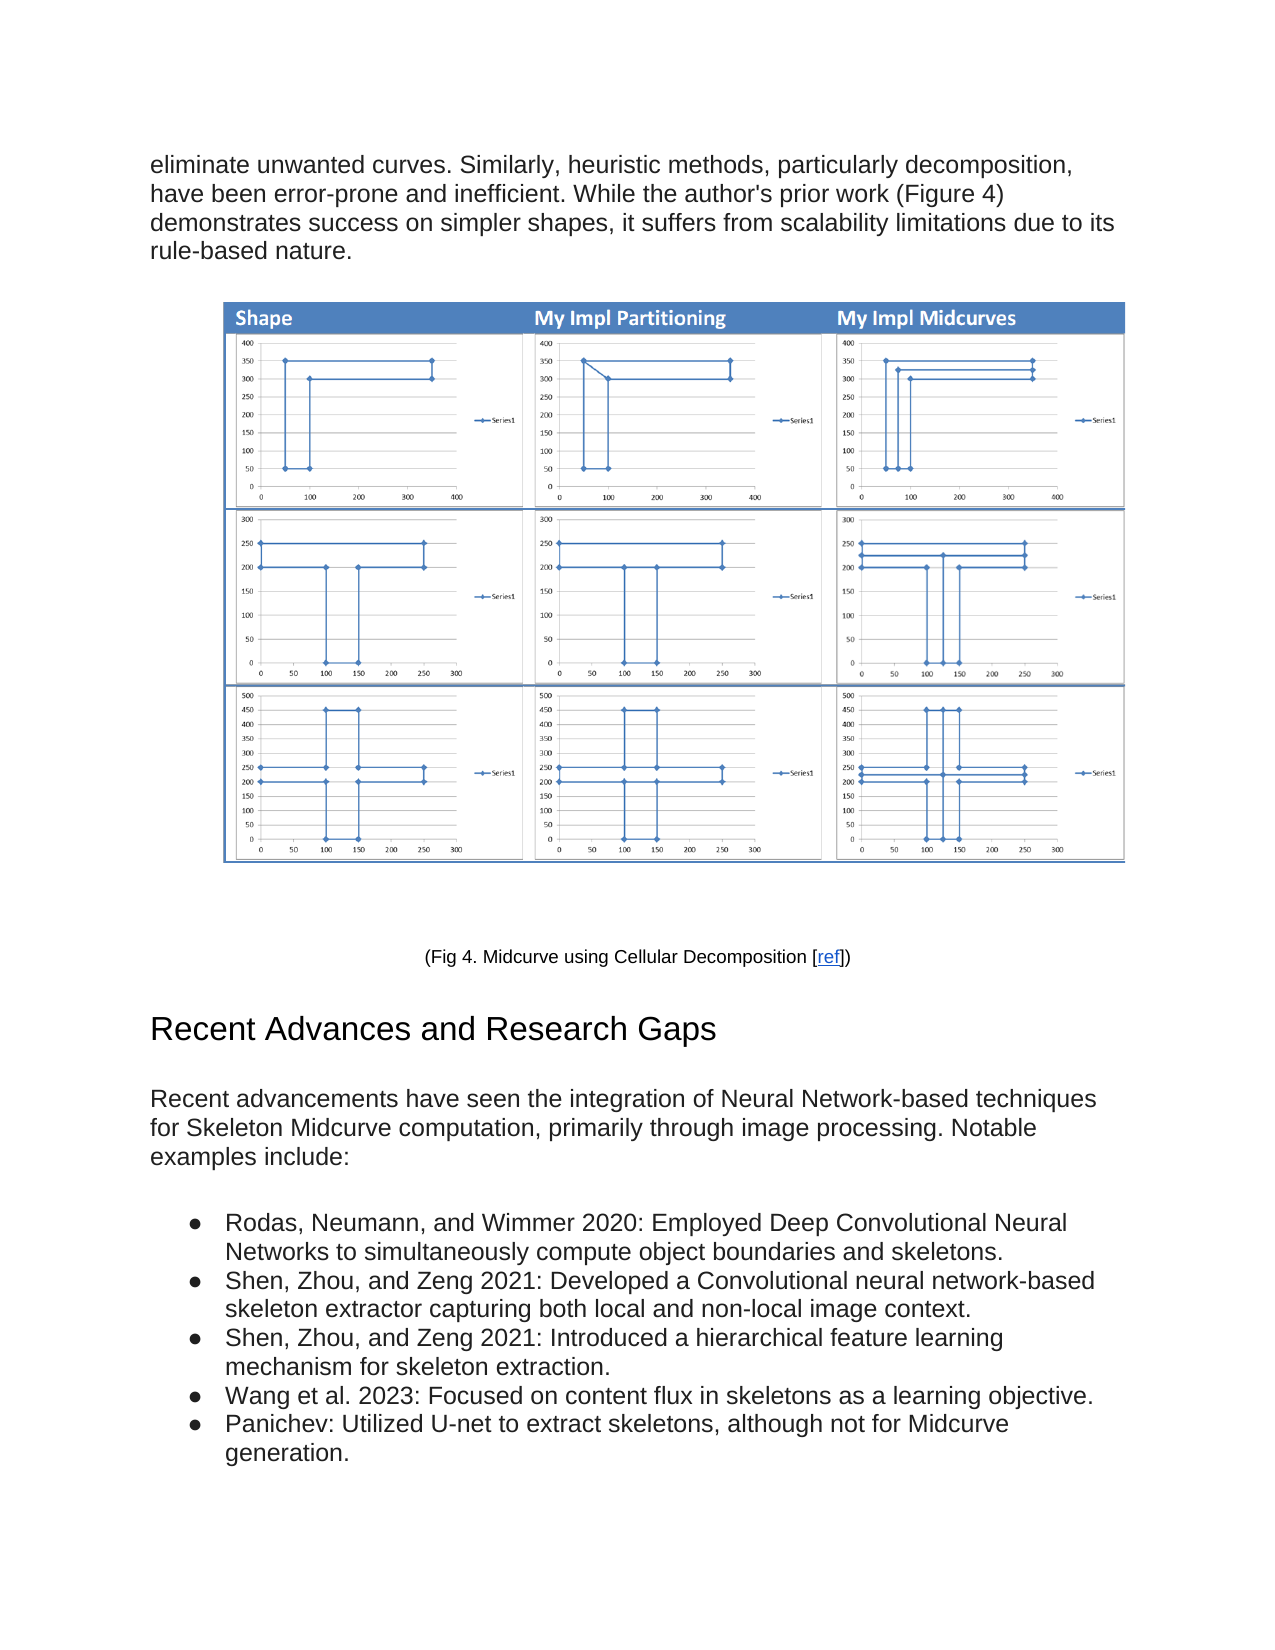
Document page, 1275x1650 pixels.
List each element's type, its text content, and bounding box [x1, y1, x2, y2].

list Wang et al. 2023: Focused on content flux in skeletons as a learning objective. [187, 1381, 1125, 1409]
picture [150, 302, 1125, 915]
list Shen, Zhou, and Zeng 2021: Developed a Convolutional neural network-based skeleton extractor capturing both local and non-local image context. [187, 1266, 1125, 1323]
list Panichev: Utilized U-net to extract skeletons, although not for Midcurve generation. [187, 1409, 1125, 1467]
subtitle Recent Advances and Research Gaps [150, 1008, 1125, 1047]
text (Fig 4. Midcurve using Cellular Decomposition [ref]) [150, 946, 1125, 968]
list Rodas, Neumann, and Wimmer 2020: Employed Deep Convolutional Neural Networks to simultaneously compute object boundaries and skeletons. [187, 1208, 1125, 1266]
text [150, 150, 1125, 265]
text Recent advancements have seen the integration of Neural Network-based techniques for Skeleton Midcurve computation, primarily through image processing. Notable examples include: [150, 1084, 1125, 1171]
list Shen, Zhou, and Zeng 2021: Introduced a hierarchical feature learning mechanism for skeleton extraction. [187, 1323, 1125, 1381]
